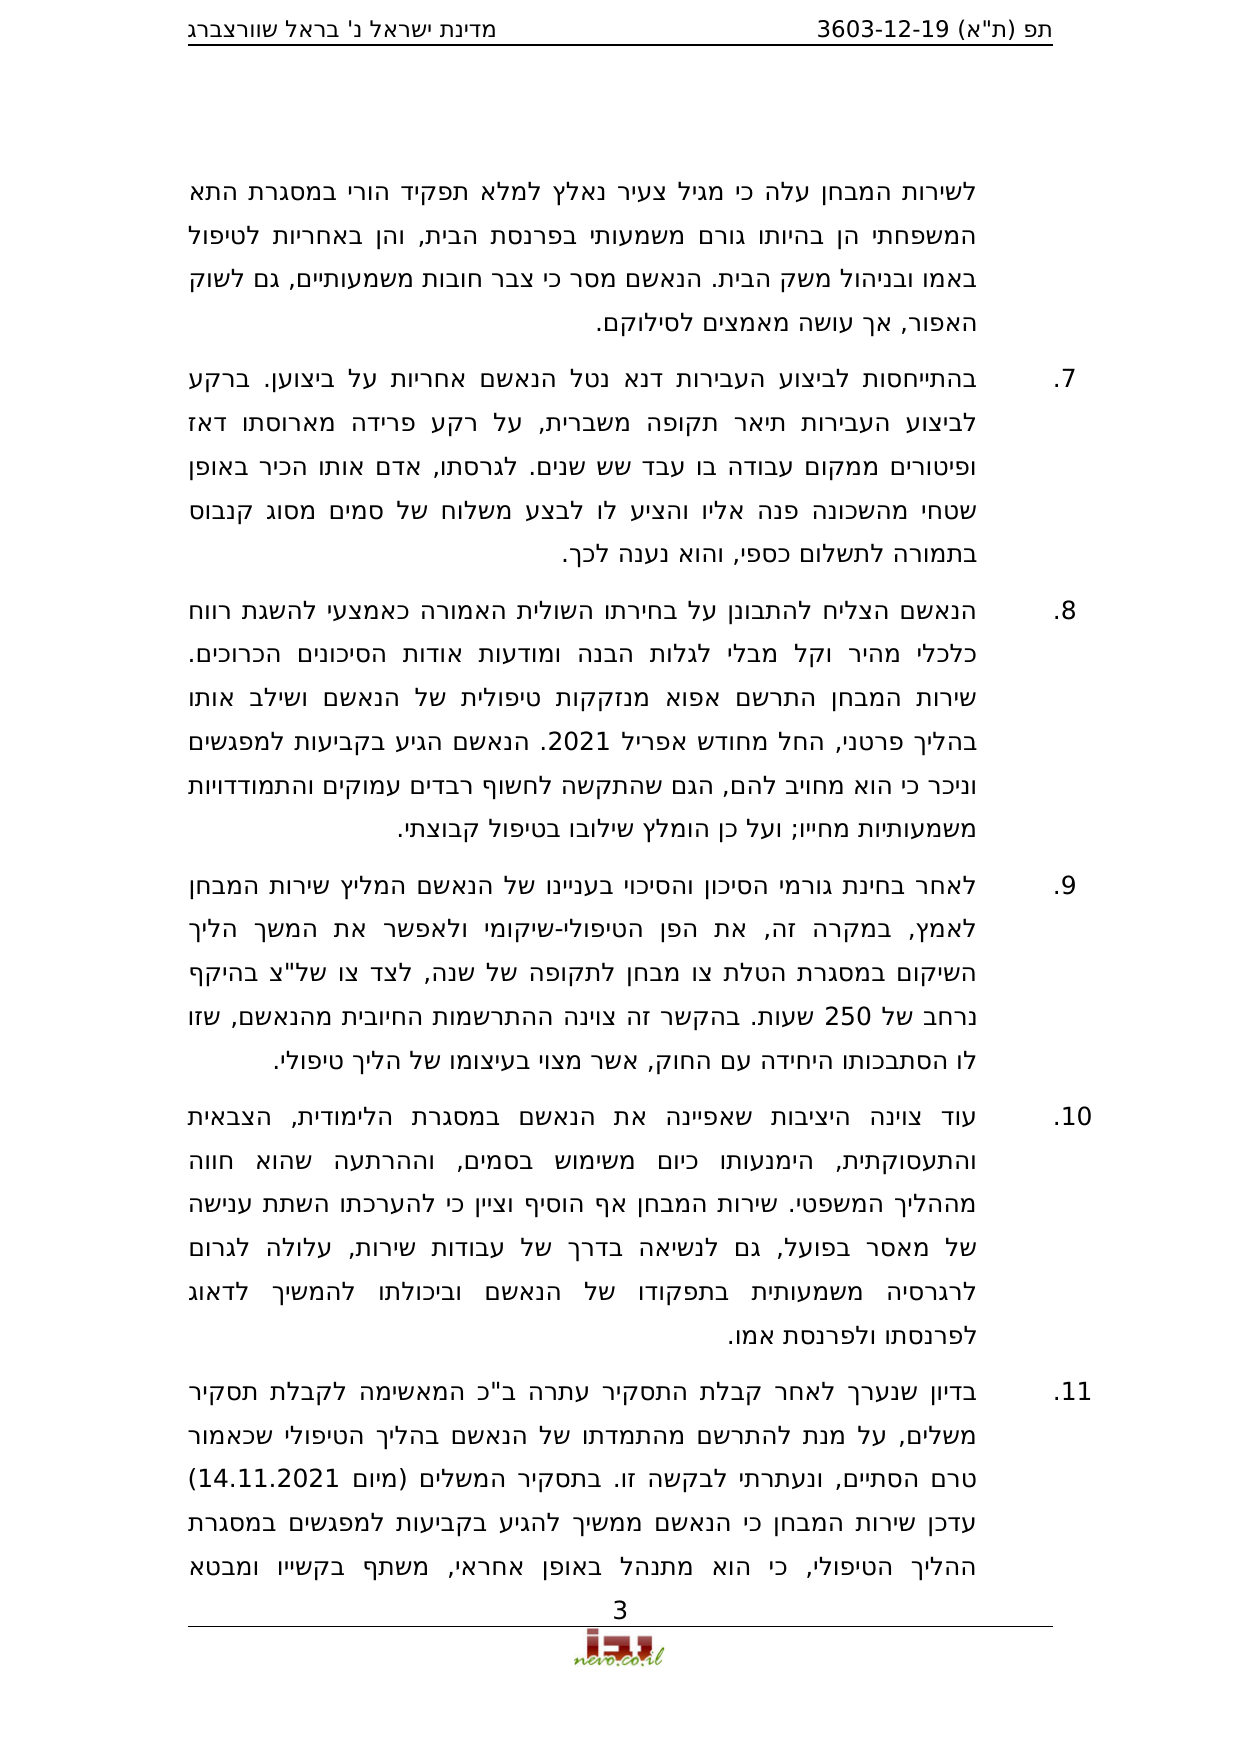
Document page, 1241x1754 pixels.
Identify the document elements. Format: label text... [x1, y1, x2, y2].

picture [574, 1628, 666, 1667]
list בהתייחסות לביצוע העבירות דנא נטל הנאשם אחריות על ביצוען. ברקע לביצוע העבירות תיאר תקופה משברית, על רקע פרידה מארוסתו דאז ופיטורים ממקום עבודה בו עבד שש שנים. לגרסתו, אדם אותו הכיר באופן שטחי מהשכונה פנה אליו והציע לו לבצע משלוח של סמים מסוג קנבוס בתמורה לתשלום כספי, והוא נענה לכך. [187, 365, 1053, 569]
list עוד צוינה היציבות שאפיינה את הנאשם במסגרת הלימודית, הצבאית והתעסוקתית, הימנעותו כיום משימוש בסמים, וההרתעה שהוא חווה מההליך המשפטי. שירות המבחן אף הוסיף וציין כי להערכתו השתת ענישה של מאסר בפועל, גם לנשיאה בדרך של עבודות שירות, עלולה לגרום לרגרסיה משמעותית בתפקודו של הנאשם וביכולתו להמשיך לדאוג לפרנסתו ולפרנסת אמו. [187, 1102, 1053, 1350]
list הנאשם הצליח להתבונן על בחירתו השולית האמורה כאמצעי להשגת רווח כלכלי מהיר וקל מבלי לגלות הבנה ומודעות אודות הסיכונים הכרוכים. שירות המבחן התרשם אפוא מנזקקות טיפולית של הנאשם ושילב אותו בהליך פרטני, החל מחודש אפריל 2021. הנאשם הגיע בקביעות למפגשים וניכר כי הוא מחויב להם, הגם שהתקשה לחשוף רבדים עמוקים והתמודדויות משמעותיות מחייו; ועל כן הומלץ שילובו בטיפול קבוצתי. [187, 596, 1053, 844]
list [187, 177, 1053, 338]
list לאחר בחינת גורמי הסיכון והסיכוי בעניינו של הנאשם המליץ שירות המבחן לאמץ, במקרה זה, את הפן הטיפולי-שיקומי ולאפשר את המשך הליך השיקום במסגרת הטלת צו מבחן לתקופה של שנה, לצד צו של"צ בהיקף נרחב של 250 שעות. בהקשר זה צוינה ההתרשמות החיובית מהנאשם, שזו לו הסתבכותו היחידה עם החוק, אשר מצוי בעיצומו של הליך טיפולי. [187, 871, 1053, 1075]
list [187, 1377, 1053, 1581]
